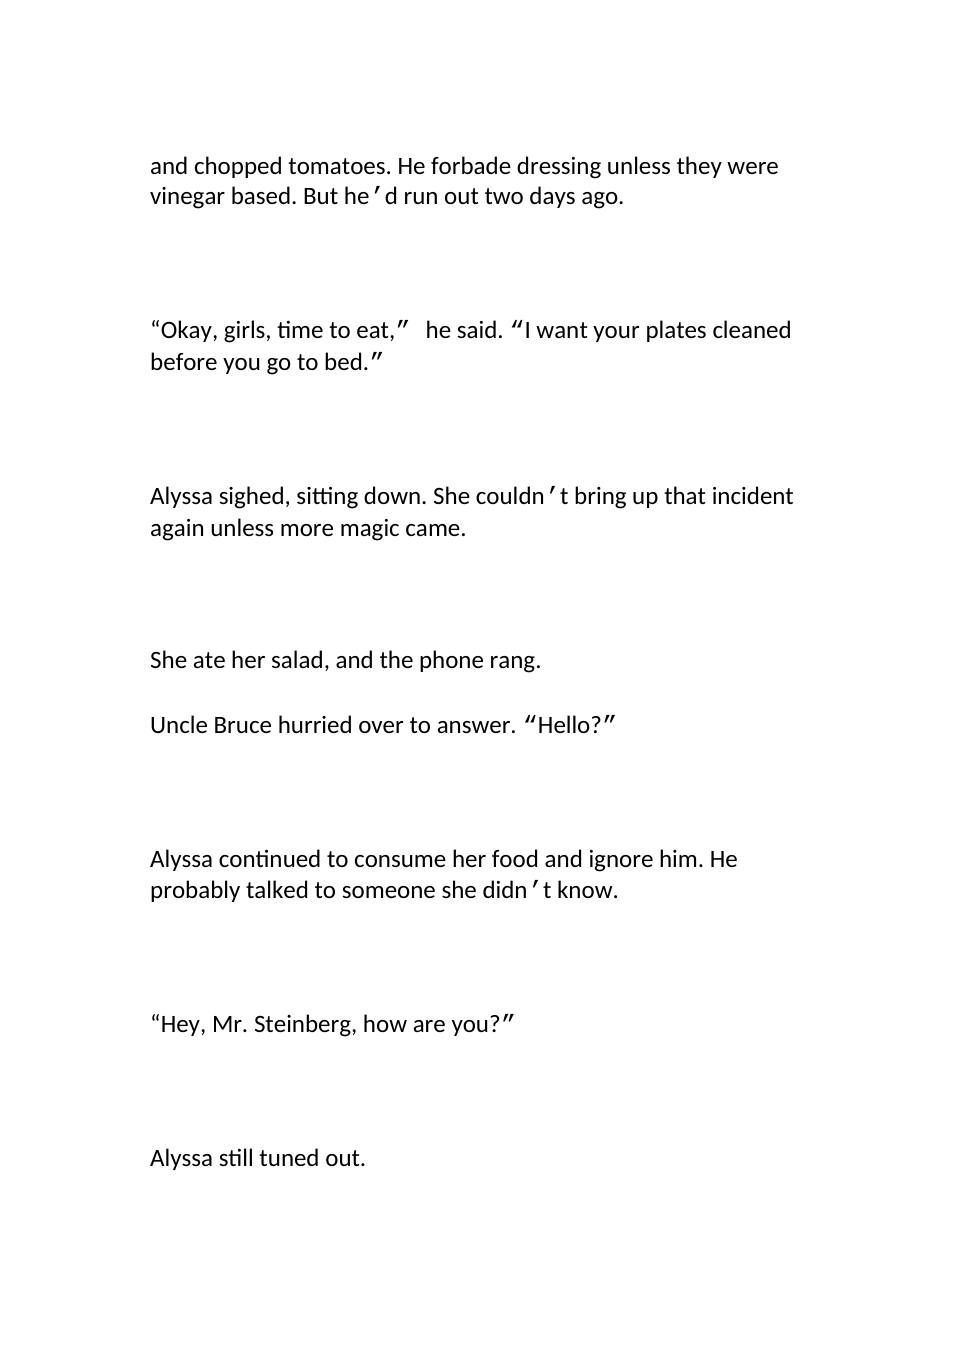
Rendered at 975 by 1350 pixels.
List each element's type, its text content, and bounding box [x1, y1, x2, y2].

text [150, 150, 825, 212]
text “Hey, Mr. Steinberg, how are you?” [150, 1008, 825, 1039]
text She ate her salad, and the phone rang. [150, 645, 825, 675]
text “Okay, girls, time to eat,” he said. “I want your plates cleaned before you go to bed.” [150, 314, 825, 378]
text Uncle Bruce hurried over to answer. “Hello?” [150, 709, 825, 741]
text Alyssa sighed, sitting down. She couldn’t bring up that incident again unless more magic came. [150, 480, 825, 542]
text Alyssa continued to consume her food and ignore him. He probably talked to someone she didn’t know. [150, 843, 825, 906]
text Alyssa still tuned out. [150, 1142, 825, 1172]
